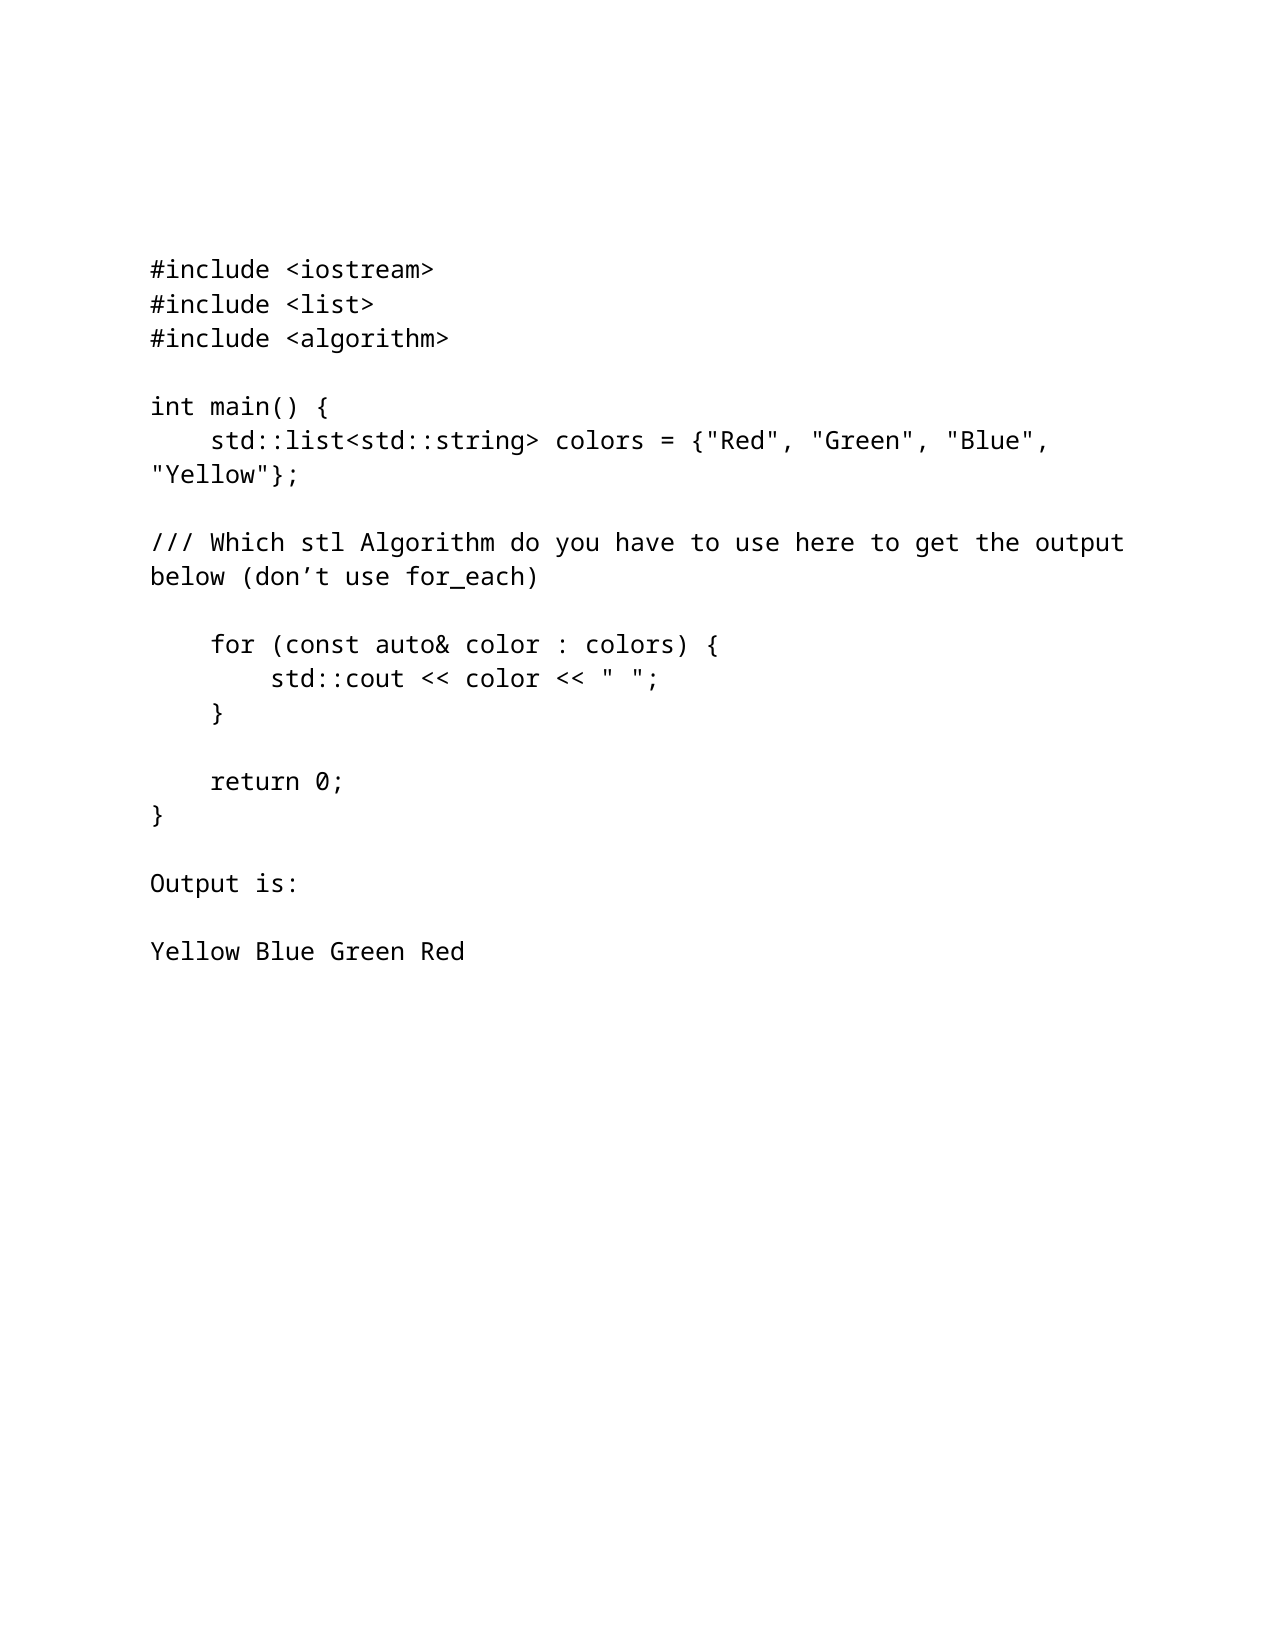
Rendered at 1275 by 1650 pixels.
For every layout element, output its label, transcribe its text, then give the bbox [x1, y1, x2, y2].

text #include <iostream> [150, 252, 1125, 286]
text #include <algorithm> [150, 320, 1125, 354]
text std::list<std::string> colors = {"Red", "Green", "Blue", "Yellow"}; [150, 422, 1125, 491]
text Output is: [150, 865, 1125, 899]
text #include <list> [150, 286, 1125, 320]
text std::cout << color << " "; [150, 661, 1125, 695]
text Yellow Blue Green Red [150, 933, 1125, 967]
text } [150, 695, 1125, 729]
text return 0; [150, 763, 1125, 797]
text for (const auto& color : colors) { [150, 627, 1125, 661]
text /// Which stl Algorithm do you have to use here to get the output below (don’t use for_each) [150, 525, 1125, 593]
text } [150, 797, 1125, 831]
text int main() { [150, 388, 1125, 422]
